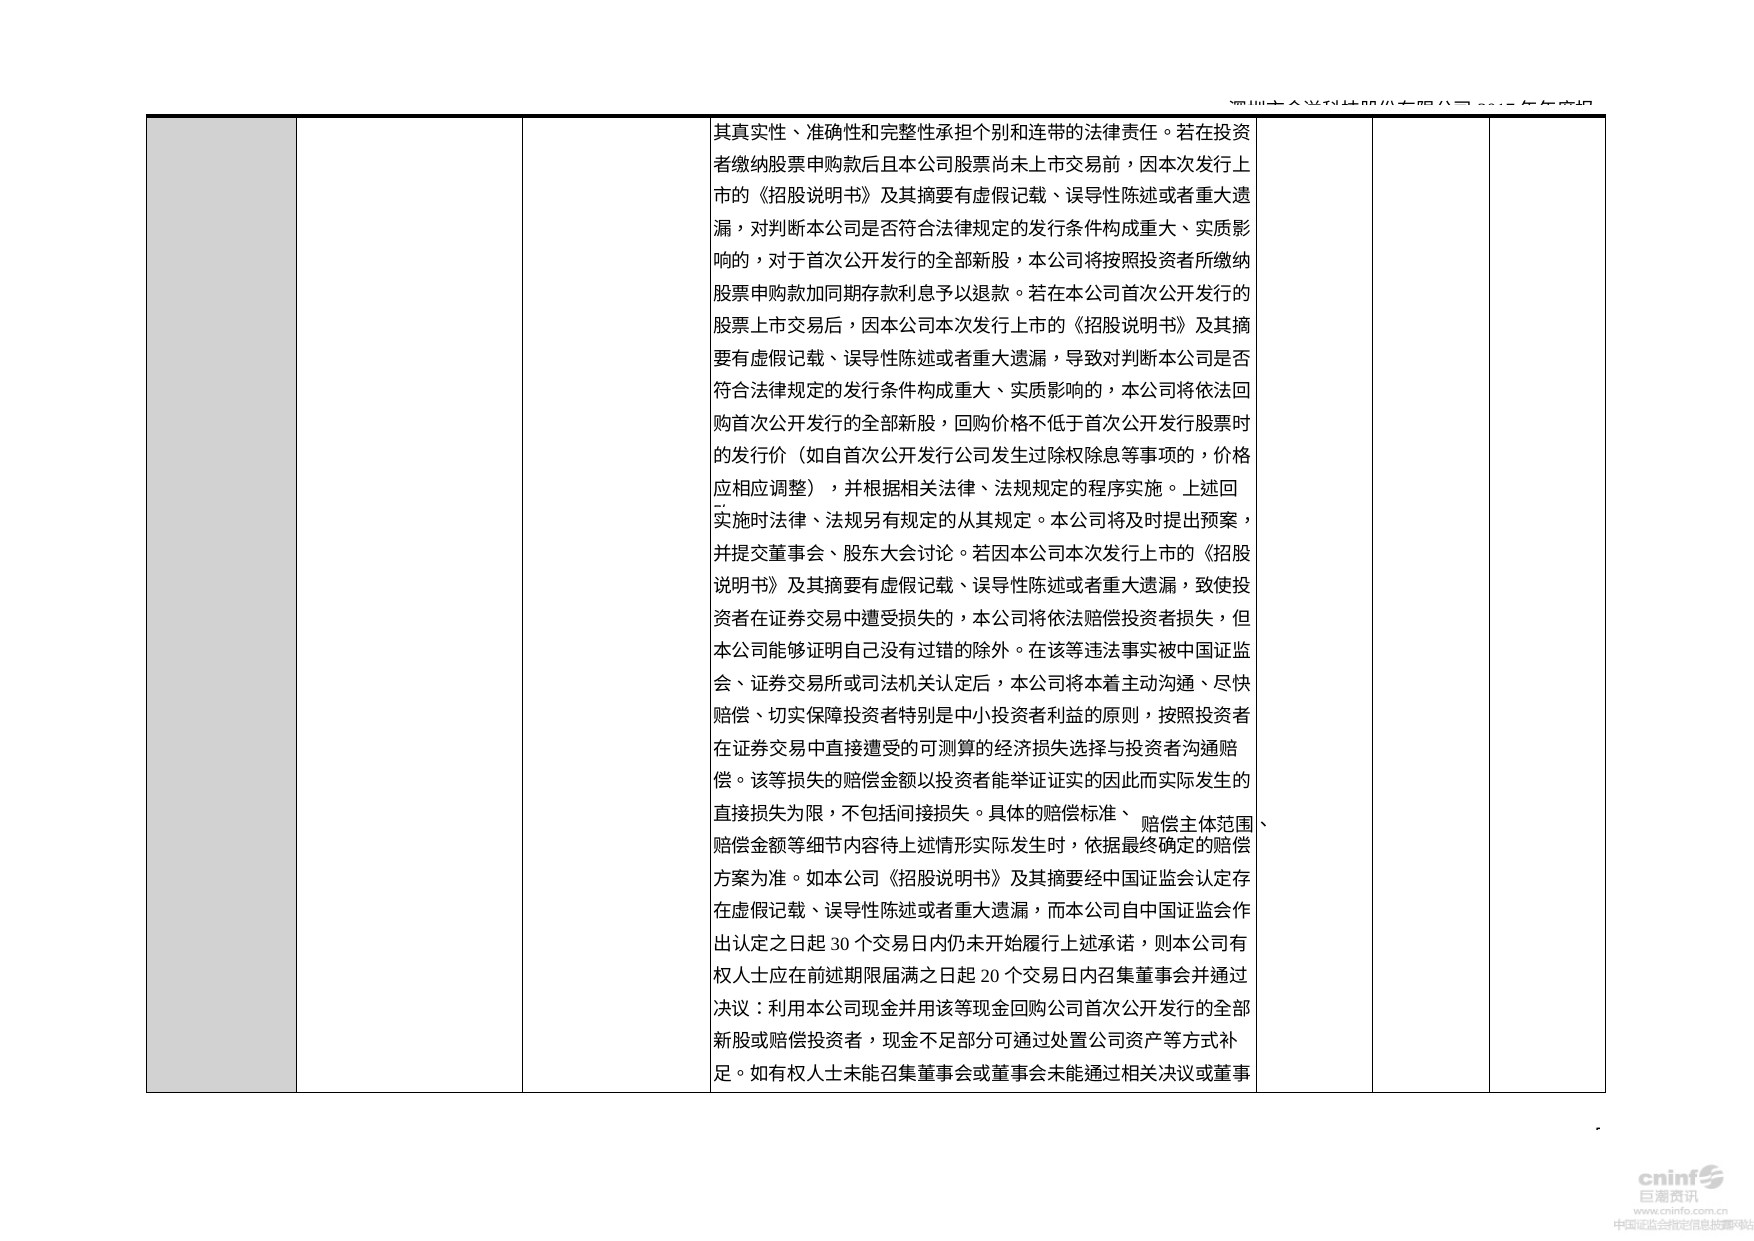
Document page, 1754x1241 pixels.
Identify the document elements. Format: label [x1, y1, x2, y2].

picture [1613, 1159, 1754, 1241]
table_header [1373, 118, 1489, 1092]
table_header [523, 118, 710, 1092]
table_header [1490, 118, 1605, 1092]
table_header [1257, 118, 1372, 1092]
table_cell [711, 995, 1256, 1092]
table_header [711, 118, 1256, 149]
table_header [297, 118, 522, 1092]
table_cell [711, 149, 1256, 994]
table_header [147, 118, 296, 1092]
